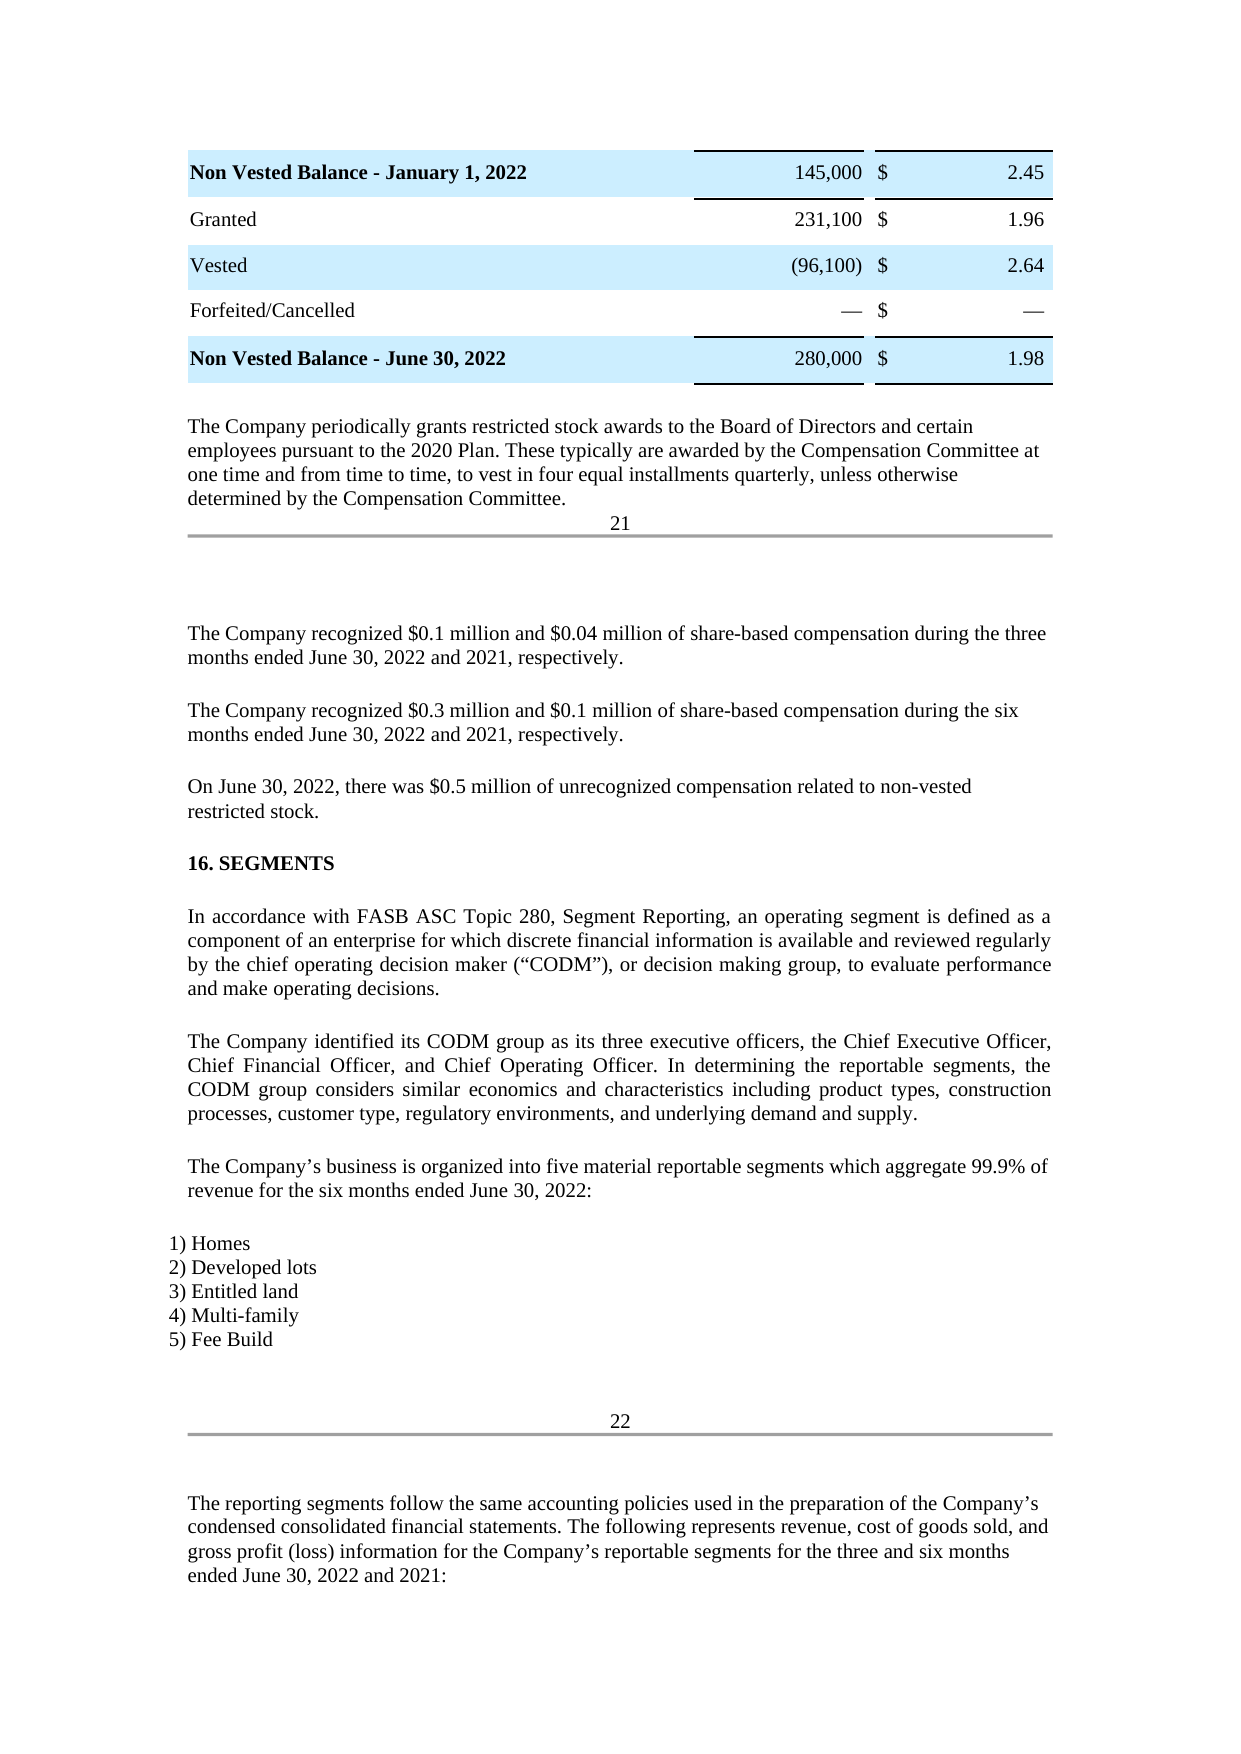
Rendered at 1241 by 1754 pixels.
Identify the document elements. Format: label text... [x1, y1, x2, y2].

text The Company identified its CODM group as its three executive officers, the Chief Executive Officer, Chief Financial Officer, and Chief Operating Officer. In determining the reportable segments, the CODM group considers similar economics and characteristics including product types, construction processes, customer type, regulatory environments, and underlying demand and supply. [187, 1029, 1053, 1125]
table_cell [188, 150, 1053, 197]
text 16. SEGMENTS [187, 851, 1053, 875]
text The Company’s business is organized into five material reportable segments which aggregate 99.9% of revenue for the six months ended June 30, 2022: [187, 1154, 1053, 1202]
text On June 30, 2022, there was $0.5 million of unrecognized compensation related to non-vested restricted stock. [187, 774, 1053, 823]
text The Company periodically grants restricted stock awards to the Board of Directors and certain employees pursuant to the 2020 Plan. These typically are awarded by the Compensation Committee at one time and from time to time, to vest in four equal installments quarterly, unless otherwise determined by the Compensation Committee. [187, 414, 1053, 510]
text 1) Homes [169, 1231, 1053, 1255]
text In accordance with FASB ASC Topic 280, Segment Reporting, an operating segment is defined as a component of an enterprise for which discrete financial information is available and reviewed regularly by the chief operating decision maker (“CODM”), or decision making group, to evaluate performance and make operating decisions. [187, 904, 1053, 1000]
text 5) Fee Build [169, 1327, 1053, 1351]
text The reporting segments follow the same accounting policies used in the preparation of the Company’s condensed consolidated financial statements. The following represents revenue, cost of goods sold, and gross profit (loss) information for the Company’s reportable segments for the three and six months ended June 30, 2022 and 2021: [187, 1490, 1053, 1587]
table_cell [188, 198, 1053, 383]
text 22 [187, 1409, 1053, 1432]
text 21 [187, 510, 1053, 534]
text 3) Entitled land [169, 1279, 1053, 1303]
text 2) Developed lots [169, 1255, 1053, 1279]
text The Company recognized $0.3 million and $0.1 million of share-based compensation during the six months ended June 30, 2022 and 2021, respectively. [187, 698, 1053, 746]
text The Company recognized $0.1 million and $0.04 million of share-based compensation during the three months ended June 30, 2022 and 2021, respectively. [187, 621, 1053, 669]
text 4) Multi-family [169, 1303, 1053, 1327]
